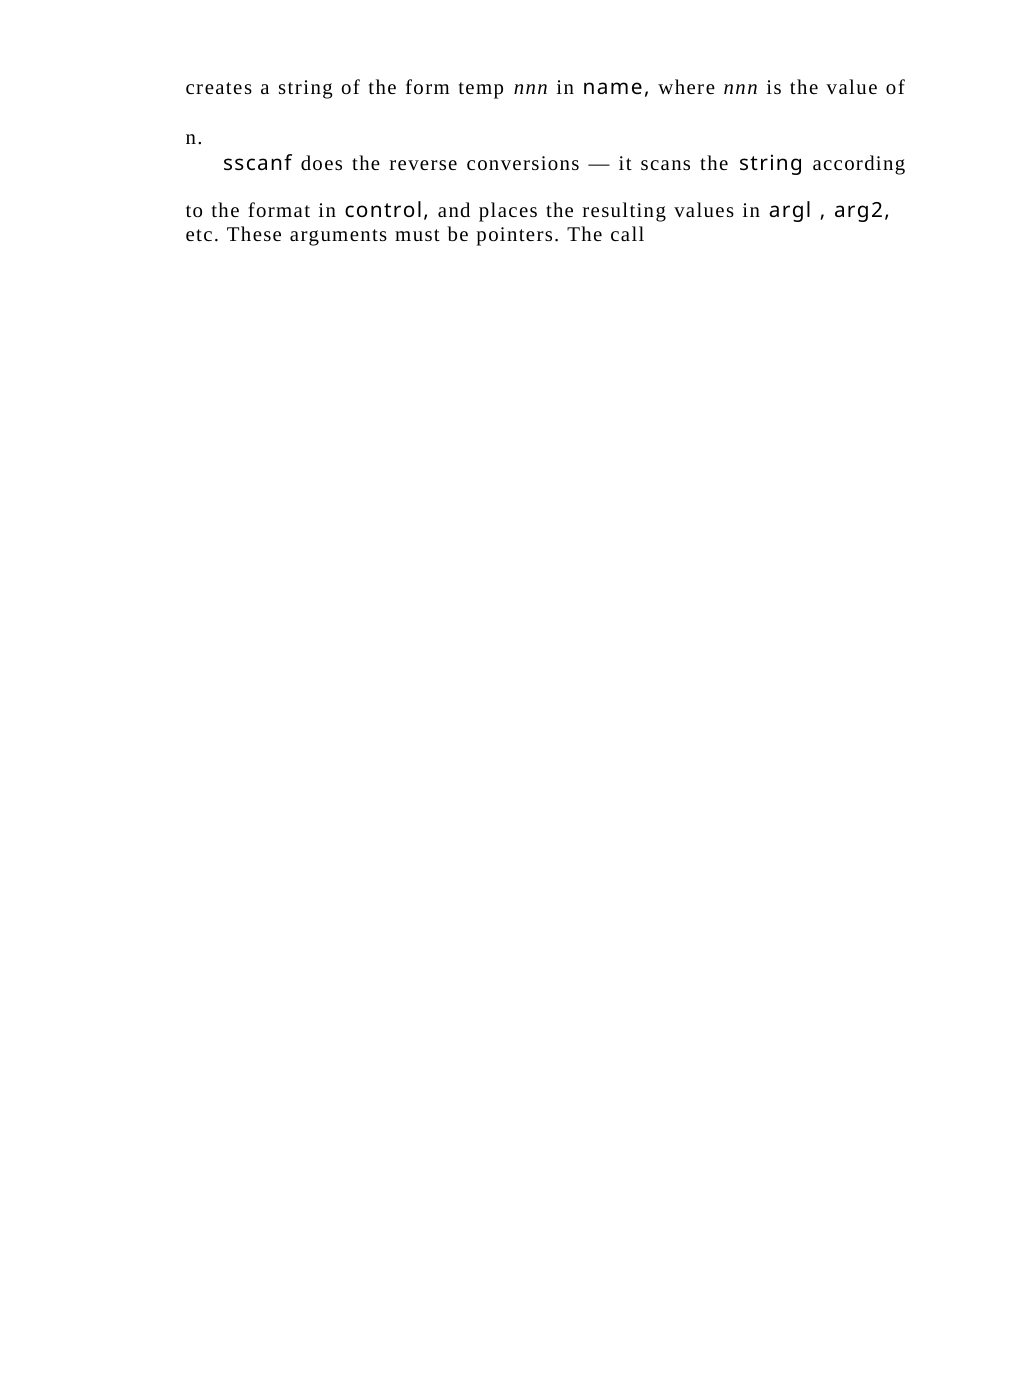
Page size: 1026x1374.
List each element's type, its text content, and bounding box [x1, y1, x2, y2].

text sscanf does the reverse conversions — it scans the string according to the format in control, and places the resulting values in argl , arg2, etc. These arguments must be pointers. The call [185, 152, 905, 246]
text creates a string of the form temp nnn in name, where nnn is the value of n. [185, 75, 905, 149]
